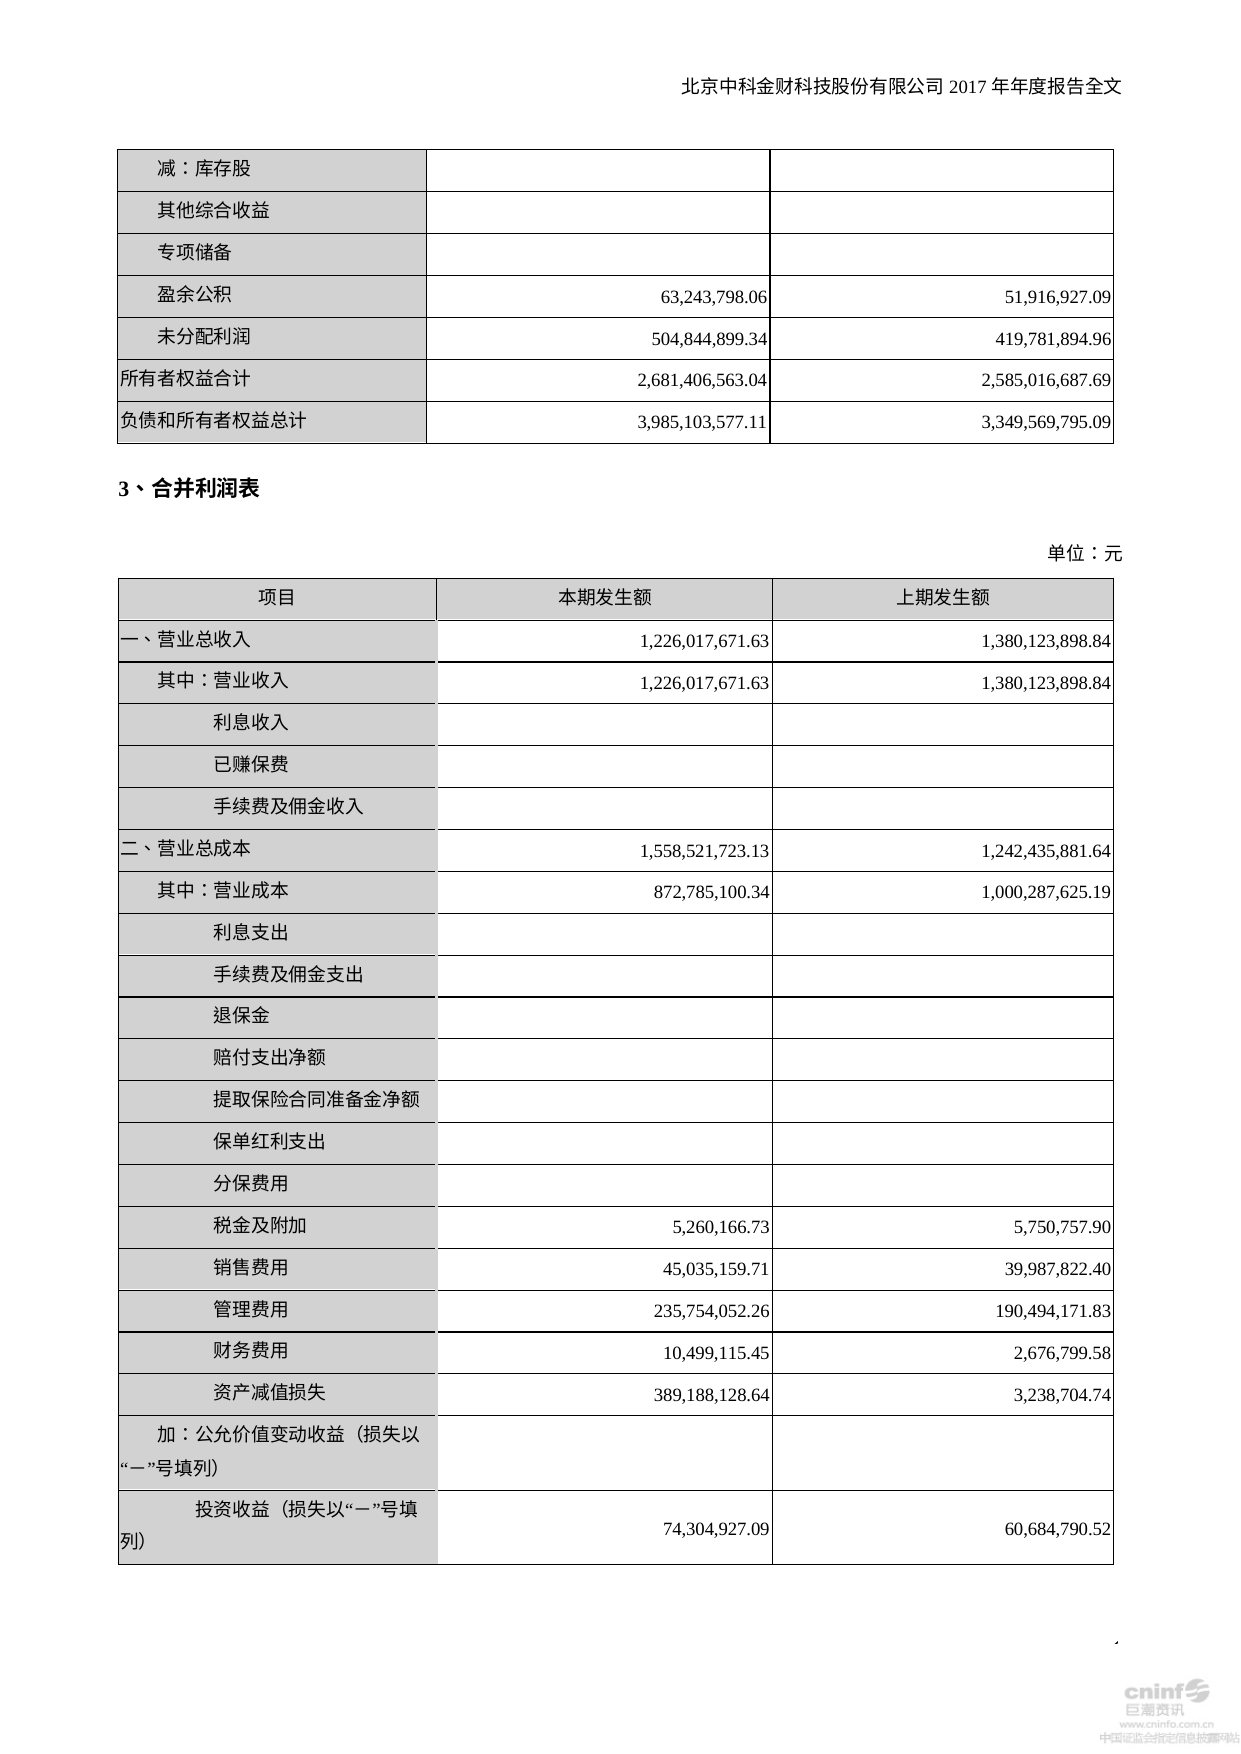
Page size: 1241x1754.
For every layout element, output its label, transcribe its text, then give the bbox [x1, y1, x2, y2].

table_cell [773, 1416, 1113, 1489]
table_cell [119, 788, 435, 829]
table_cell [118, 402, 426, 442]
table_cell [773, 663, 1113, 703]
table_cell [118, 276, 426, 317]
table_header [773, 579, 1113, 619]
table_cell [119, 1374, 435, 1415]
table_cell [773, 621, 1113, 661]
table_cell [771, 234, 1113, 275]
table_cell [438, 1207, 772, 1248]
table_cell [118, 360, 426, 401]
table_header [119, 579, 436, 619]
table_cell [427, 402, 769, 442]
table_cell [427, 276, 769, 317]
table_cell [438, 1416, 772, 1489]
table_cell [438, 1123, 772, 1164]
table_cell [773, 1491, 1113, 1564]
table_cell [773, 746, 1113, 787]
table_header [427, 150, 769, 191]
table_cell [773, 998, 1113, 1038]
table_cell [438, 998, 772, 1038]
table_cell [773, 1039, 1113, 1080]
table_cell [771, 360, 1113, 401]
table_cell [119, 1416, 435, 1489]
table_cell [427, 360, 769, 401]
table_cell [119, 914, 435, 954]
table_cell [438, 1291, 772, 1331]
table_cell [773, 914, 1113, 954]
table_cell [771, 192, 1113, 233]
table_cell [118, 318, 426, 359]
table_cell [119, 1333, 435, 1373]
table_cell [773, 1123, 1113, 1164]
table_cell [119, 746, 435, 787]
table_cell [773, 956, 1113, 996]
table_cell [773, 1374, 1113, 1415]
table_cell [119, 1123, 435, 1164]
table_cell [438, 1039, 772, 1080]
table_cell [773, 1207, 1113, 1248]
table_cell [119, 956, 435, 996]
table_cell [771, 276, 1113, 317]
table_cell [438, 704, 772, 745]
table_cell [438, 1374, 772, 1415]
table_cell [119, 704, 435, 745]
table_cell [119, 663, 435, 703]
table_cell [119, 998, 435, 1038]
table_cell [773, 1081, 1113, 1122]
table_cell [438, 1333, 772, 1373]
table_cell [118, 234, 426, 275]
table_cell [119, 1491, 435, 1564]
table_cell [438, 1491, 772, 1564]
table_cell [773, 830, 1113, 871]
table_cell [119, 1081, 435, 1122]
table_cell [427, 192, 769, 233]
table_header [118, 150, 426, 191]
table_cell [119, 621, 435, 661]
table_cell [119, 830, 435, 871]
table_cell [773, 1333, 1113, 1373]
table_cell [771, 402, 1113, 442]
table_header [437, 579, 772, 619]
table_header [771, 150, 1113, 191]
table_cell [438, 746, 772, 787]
subtitle 3、合并利润表 [118, 473, 1240, 503]
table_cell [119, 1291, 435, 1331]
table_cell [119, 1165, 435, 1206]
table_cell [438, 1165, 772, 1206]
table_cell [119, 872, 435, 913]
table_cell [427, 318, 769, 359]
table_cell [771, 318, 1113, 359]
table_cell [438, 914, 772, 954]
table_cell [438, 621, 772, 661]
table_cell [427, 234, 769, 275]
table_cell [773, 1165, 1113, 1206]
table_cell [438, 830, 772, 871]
picture [1099, 1673, 1241, 1754]
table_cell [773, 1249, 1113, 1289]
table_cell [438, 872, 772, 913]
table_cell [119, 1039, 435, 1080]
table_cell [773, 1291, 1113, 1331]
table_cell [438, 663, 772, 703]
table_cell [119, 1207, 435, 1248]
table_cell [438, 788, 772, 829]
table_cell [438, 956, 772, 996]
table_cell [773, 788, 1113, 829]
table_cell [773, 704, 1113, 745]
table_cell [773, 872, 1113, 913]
text 单位：元 [102, 541, 1122, 566]
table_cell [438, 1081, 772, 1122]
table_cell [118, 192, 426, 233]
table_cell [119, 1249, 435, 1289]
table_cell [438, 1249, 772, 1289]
